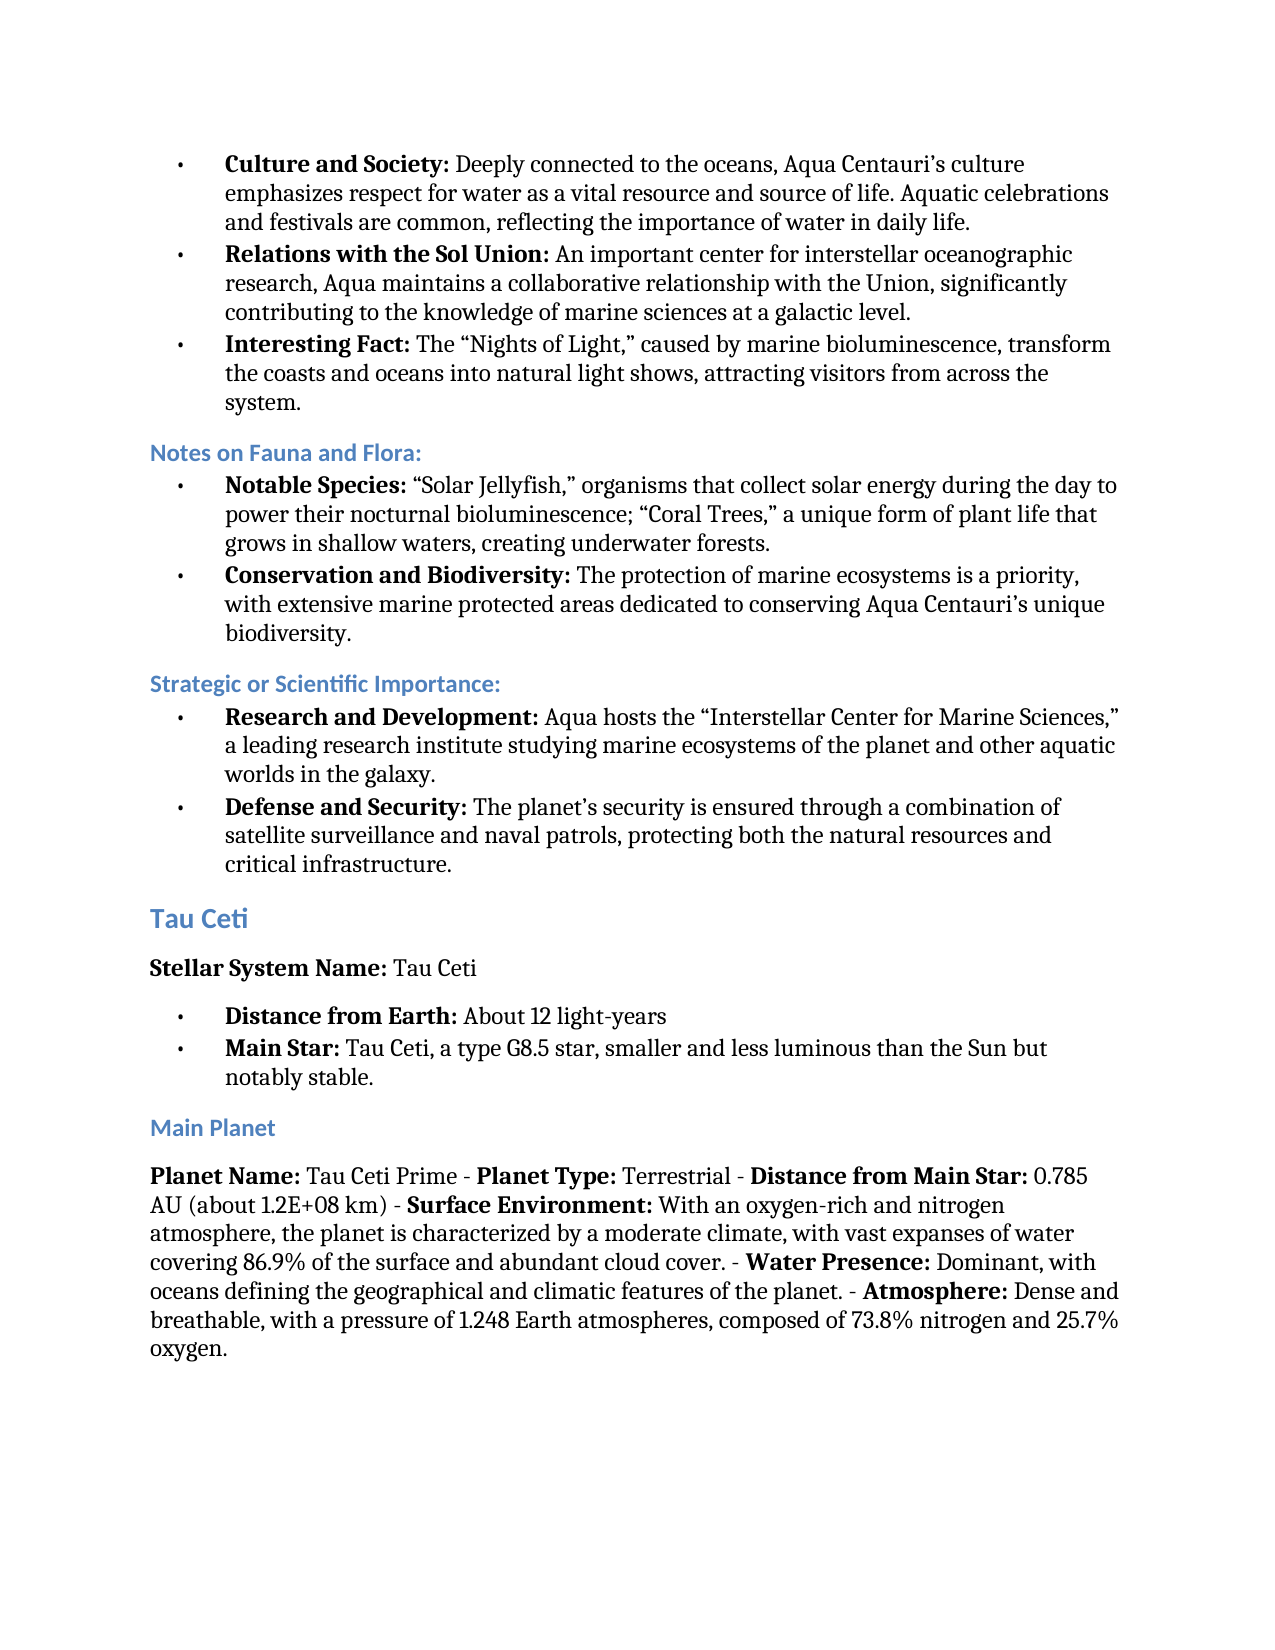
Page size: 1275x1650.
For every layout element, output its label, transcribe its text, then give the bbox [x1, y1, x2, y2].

list Notable Species: “Solar Jellyfish,” organisms that collect solar energy during the day to power their nocturnal bioluminescence; “Coral Trees,” a unique form of plant life that grows in shallow waters, creating underwater forests. [175, 471, 1125, 558]
list Interesting Fact: The “Nights of Light,” caused by marine bioluminescence, transform the coasts and oceans into natural light shows, attracting visitors from across the system. [175, 330, 1125, 416]
subtitle Tau Ceti [150, 900, 1125, 935]
list Culture and Society: Deeply connected to the oceans, Aqua Centauri’s culture emphasizes respect for water as a vital resource and source of life. Aquatic celebrations and festivals are common, reflecting the importance of water in daily life. [175, 150, 1125, 236]
list Relations with the Sol Union: An important center for interstellar oceanographic research, Aqua maintains a collaborative relationship with the Union, significantly contributing to the knowledge of marine sciences at a galactic level. [175, 240, 1125, 326]
subtitle Main Planet [150, 1112, 1125, 1143]
subtitle Strategic or Scientific Importance: [150, 668, 1125, 699]
text Stellar System Name: Tau Ceti [150, 954, 1125, 983]
list Conservation and Biodiversity: The protection of marine ecosystems is a priority, with extensive marine protected areas dedicated to conserving Aqua Centauri’s unique biodiversity. [175, 561, 1125, 648]
subtitle Notes on Fauna and Flora: [150, 437, 1125, 468]
list Defense and Security: The planet’s security is ensured through a combination of satellite surveillance and naval patrols, protecting both the natural resources and critical infrastructure. [175, 793, 1125, 879]
list Distance from Earth: About 12 light-years [175, 1002, 1125, 1030]
list Research and Development: Aqua hosts the “Interstellar Center for Marine Sciences,” a leading research institute studying marine ecosystems of the planet and other aquatic worlds in the galaxy. [175, 703, 1125, 789]
list Main Star: Tau Ceti, a type G8.5 star, smaller and less luminous than the Sun but notably stable. [175, 1034, 1125, 1092]
